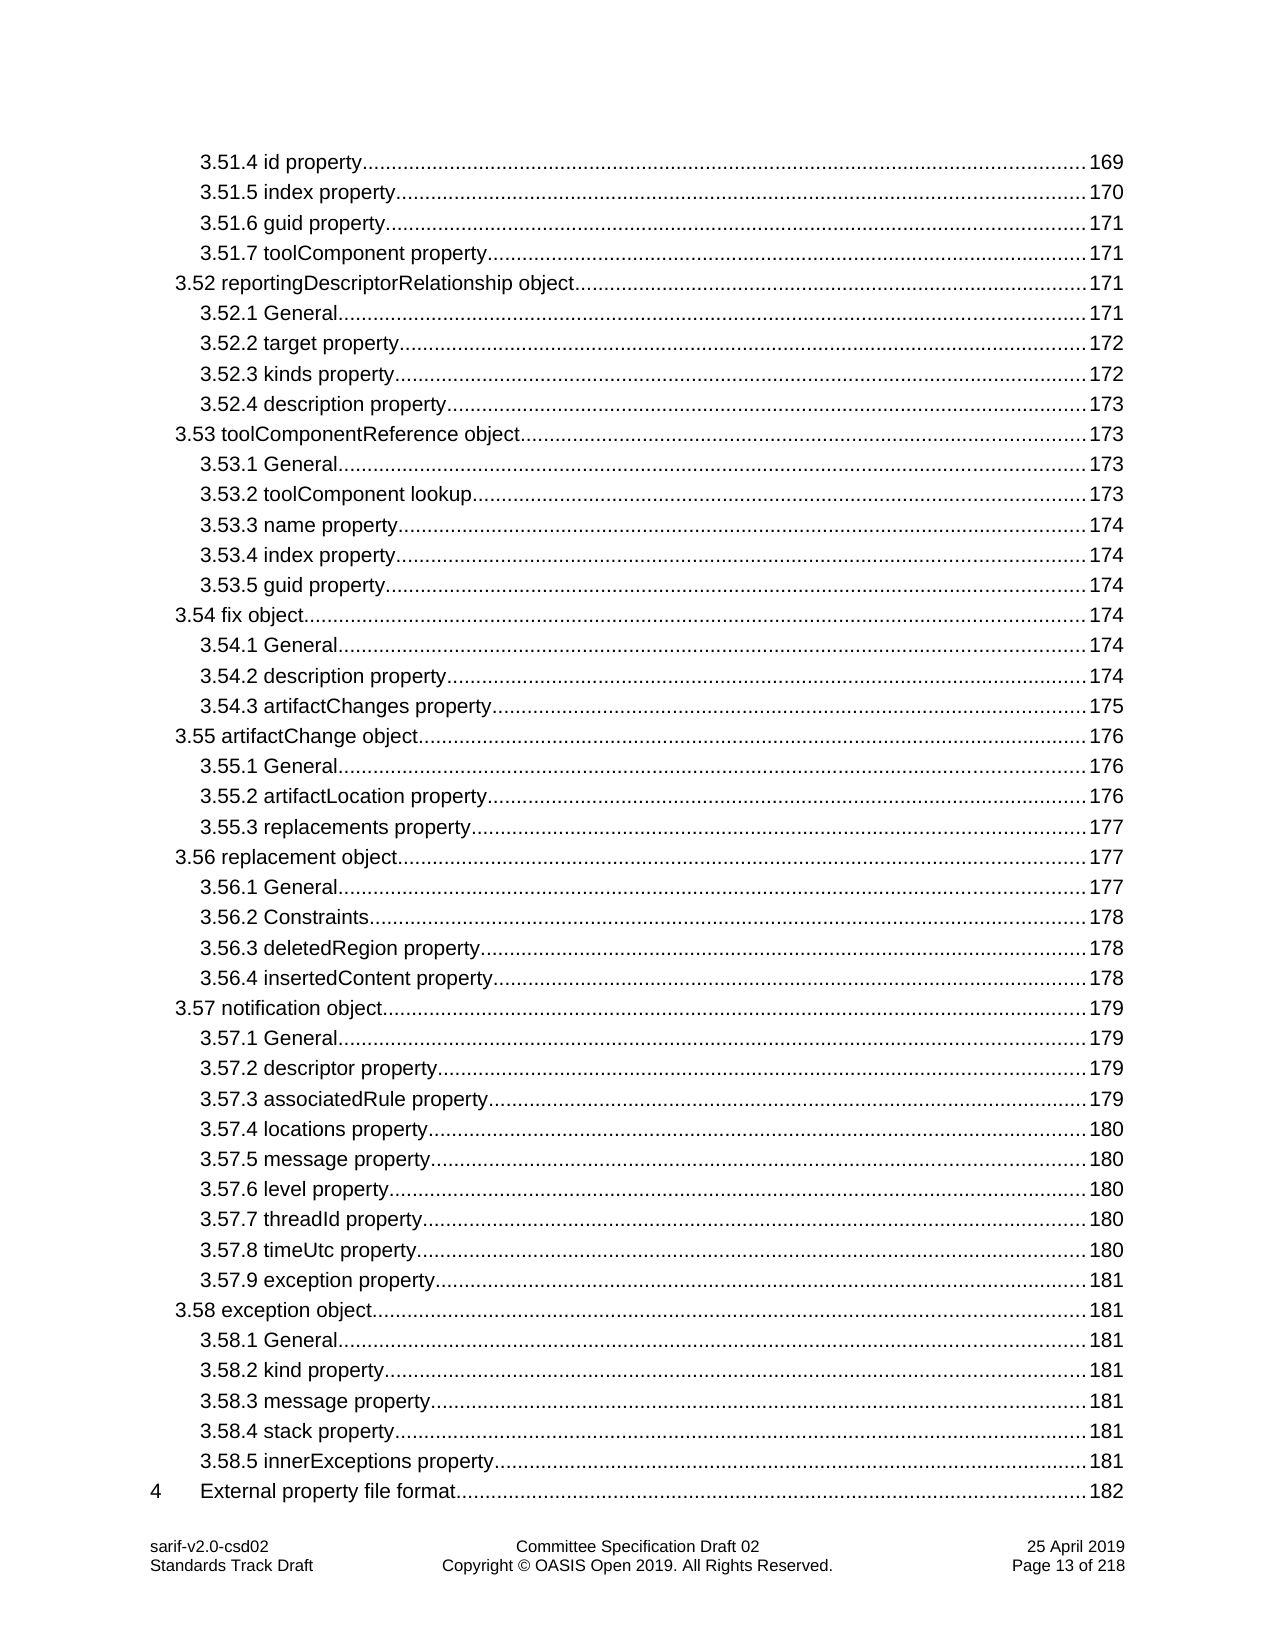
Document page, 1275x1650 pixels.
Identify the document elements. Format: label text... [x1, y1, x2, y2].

text 3.58.4 stack property 181 [200, 1419, 1125, 1443]
text 3.54.3 artifactChanges property 175 [200, 694, 1125, 718]
text 3.58.1 General 181 [200, 1328, 1125, 1352]
text 3.52.3 kinds property 172 [200, 361, 1125, 385]
text 3.57.6 level property 180 [200, 1177, 1125, 1201]
text 3.57.4 locations property 180 [200, 1117, 1125, 1141]
text 3.52.1 General 171 [200, 301, 1125, 325]
text 3.56.1 General 177 [200, 875, 1125, 899]
text 3.51.4 id property 169 [200, 150, 1125, 174]
text 3.53 toolComponentReference object 173 [175, 422, 1125, 446]
text 3.55 artifactChange object 176 [175, 724, 1125, 748]
text 3.58.5 innerExceptions property 181 [200, 1449, 1125, 1473]
text 3.58.2 kind property 181 [200, 1358, 1125, 1382]
text 3.51.5 index property 170 [200, 180, 1125, 204]
text 3.53.2 toolComponent lookup 173 [200, 482, 1125, 506]
text 3.56.4 insertedContent property 178 [200, 966, 1125, 989]
text 3.53.4 index property 174 [200, 543, 1125, 567]
text 3.51.6 guid property 171 [200, 210, 1125, 234]
text 3.57.7 threadId property 180 [200, 1207, 1125, 1231]
text 3.56 replacement object 177 [175, 845, 1125, 869]
text 3.57.2 descriptor property 179 [200, 1056, 1125, 1080]
text 3.52.4 description property 173 [200, 392, 1125, 416]
text 3.53.1 General 173 [200, 452, 1125, 476]
text 3.54 fix object 174 [175, 603, 1125, 627]
text 3.53.5 guid property 174 [200, 573, 1125, 597]
text 3.57.8 timeUtc property 180 [200, 1237, 1125, 1261]
text 3.56.2 Constraints 178 [200, 905, 1125, 929]
text 3.53.3 name property 174 [200, 512, 1125, 536]
text 3.57.5 message property 180 [200, 1147, 1125, 1171]
text 3.58.3 message property 181 [200, 1388, 1125, 1412]
text 3.55.2 artifactLocation property 176 [200, 784, 1125, 808]
text 3.57 notification object 179 [175, 996, 1125, 1020]
text 3.51.7 toolComponent property 171 [200, 241, 1125, 264]
text 4 External property file format 182 [150, 1479, 1125, 1503]
text 3.58 exception object 181 [175, 1298, 1125, 1322]
text 3.57.3 associatedRule property 179 [200, 1086, 1125, 1110]
text 3.54.2 description property 174 [200, 663, 1125, 687]
text 3.56.3 deletedRegion property 178 [200, 935, 1125, 959]
text 3.55.3 replacements property 177 [200, 814, 1125, 838]
text 3.52 reportingDescriptorRelationship object 171 [175, 271, 1125, 295]
text 3.57.9 exception property 181 [200, 1268, 1125, 1292]
text 3.54.1 General 174 [200, 633, 1125, 657]
text 3.55.1 General 176 [200, 754, 1125, 778]
text 3.57.1 General 179 [200, 1026, 1125, 1050]
text 3.52.2 target property 172 [200, 331, 1125, 355]
